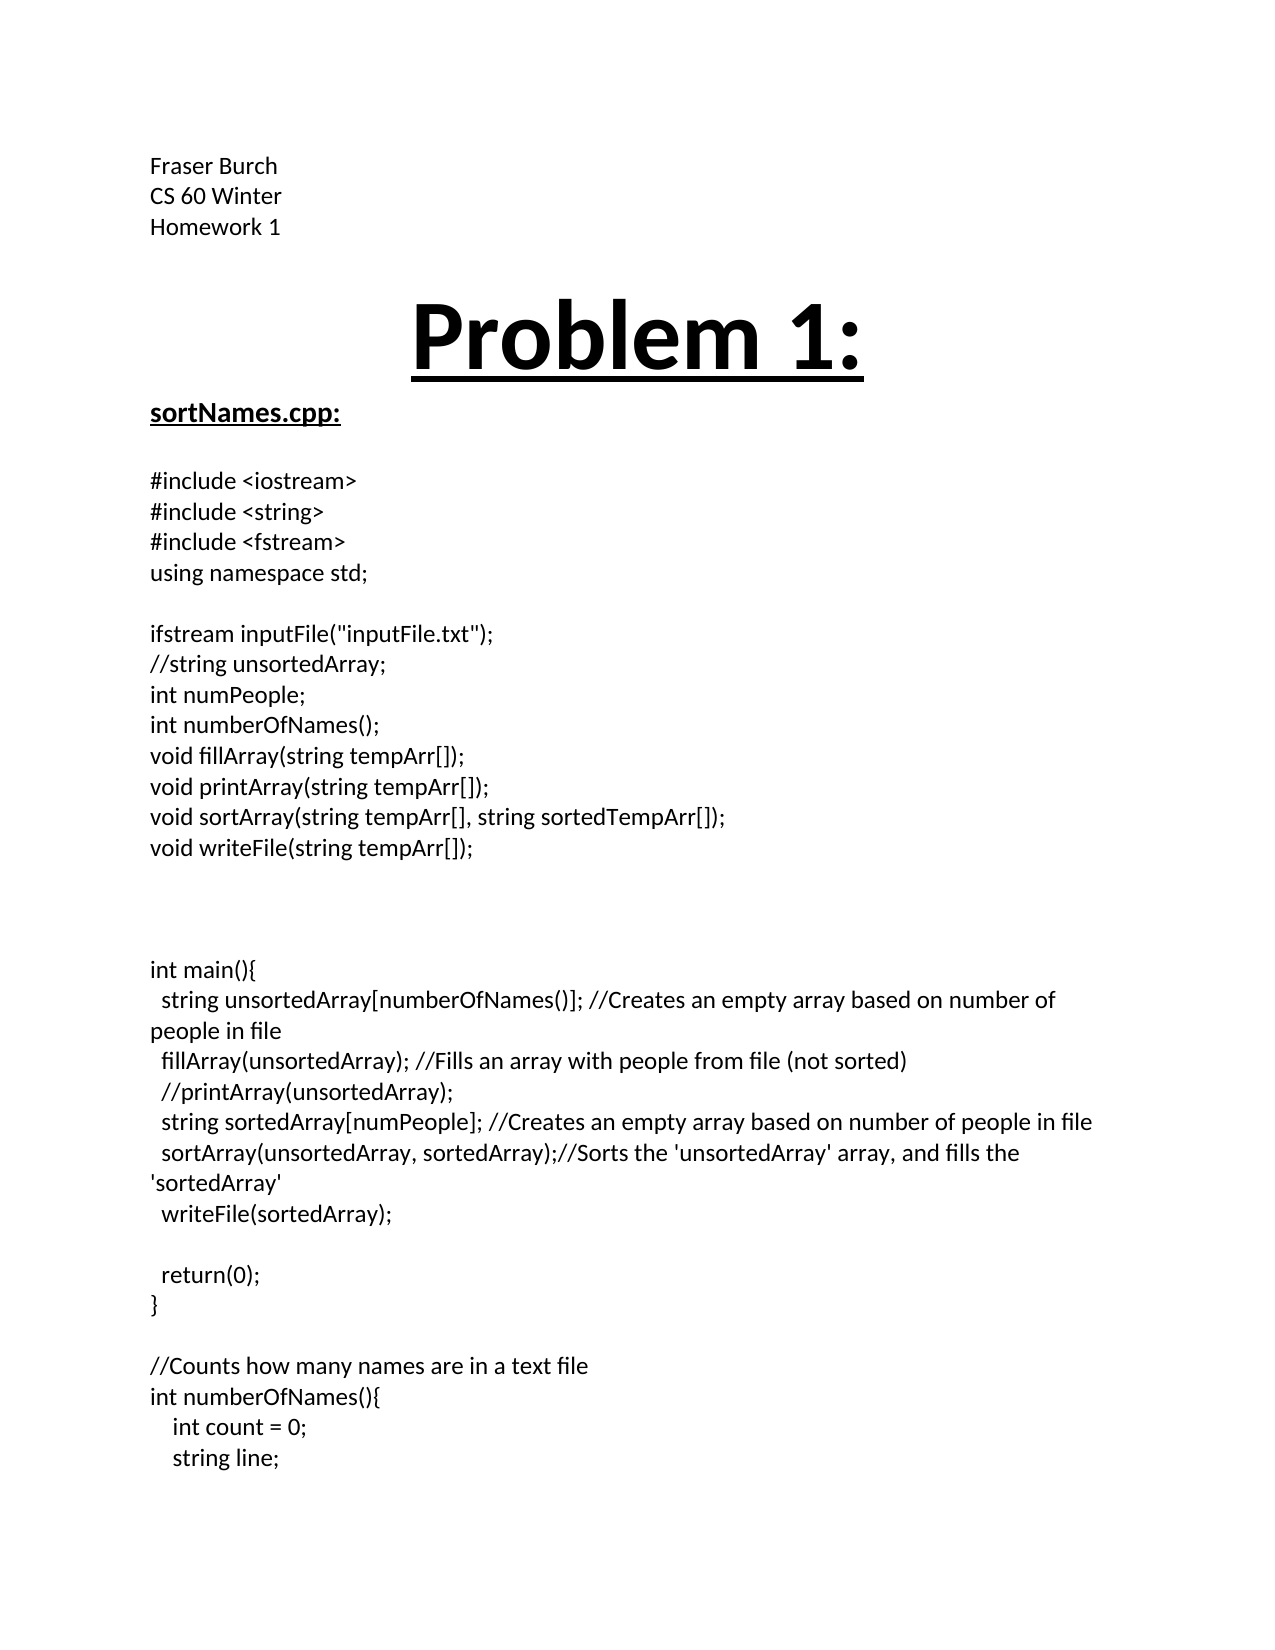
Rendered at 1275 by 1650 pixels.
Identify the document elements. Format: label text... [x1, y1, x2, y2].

text sortArray(unsortedArray, sortedArray);//Sorts the 'unsortedArray' array, and fills the 'sortedArray' [150, 1137, 1125, 1198]
text using namespace std; [150, 557, 1125, 587]
text Homework 1 [150, 211, 1125, 242]
text //printArray(unsortedArray); [150, 1076, 1125, 1106]
text return(0); [150, 1259, 1125, 1289]
text int numPeople; [150, 679, 1125, 709]
text void writeFile(string tempArr[]); [150, 832, 1125, 862]
text string unsortedArray[numberOfNames()]; //Creates an empty array based on number of people in file [150, 984, 1125, 1045]
text int main(){ [150, 954, 1125, 984]
text void printArray(string tempArr[]); [150, 771, 1125, 801]
text string sortedArray[numPeople]; //Creates an empty array based on number of people in file [150, 1106, 1125, 1137]
text CS 60 Winter [150, 181, 1125, 211]
text //string unsortedArray; [150, 648, 1125, 679]
text void sortArray(string tempArr[], string sortedTempArr[]); [150, 801, 1125, 832]
text int count = 0; [150, 1412, 1125, 1442]
text ifstream inputFile("inputFile.txt"); [150, 618, 1125, 648]
text int numberOfNames(){ [150, 1381, 1125, 1412]
text Fraser Burch [150, 150, 1125, 181]
text //Counts how many names are in a text file [150, 1351, 1125, 1381]
text Problem 1: [150, 272, 1125, 394]
text string line; [150, 1442, 1125, 1473]
text fillArray(unsortedArray); //Fills an array with people from file (not sorted) [150, 1045, 1125, 1076]
text #include <iostream> [150, 465, 1125, 496]
text #include <fstream> [150, 526, 1125, 557]
text #include <string> [150, 496, 1125, 526]
text int numberOfNames(); [150, 709, 1125, 740]
text } [150, 1289, 1125, 1320]
text sortNames.cpp: [150, 394, 1125, 430]
text writeFile(sortedArray); [150, 1198, 1125, 1228]
text void fillArray(string tempArr[]); [150, 740, 1125, 771]
